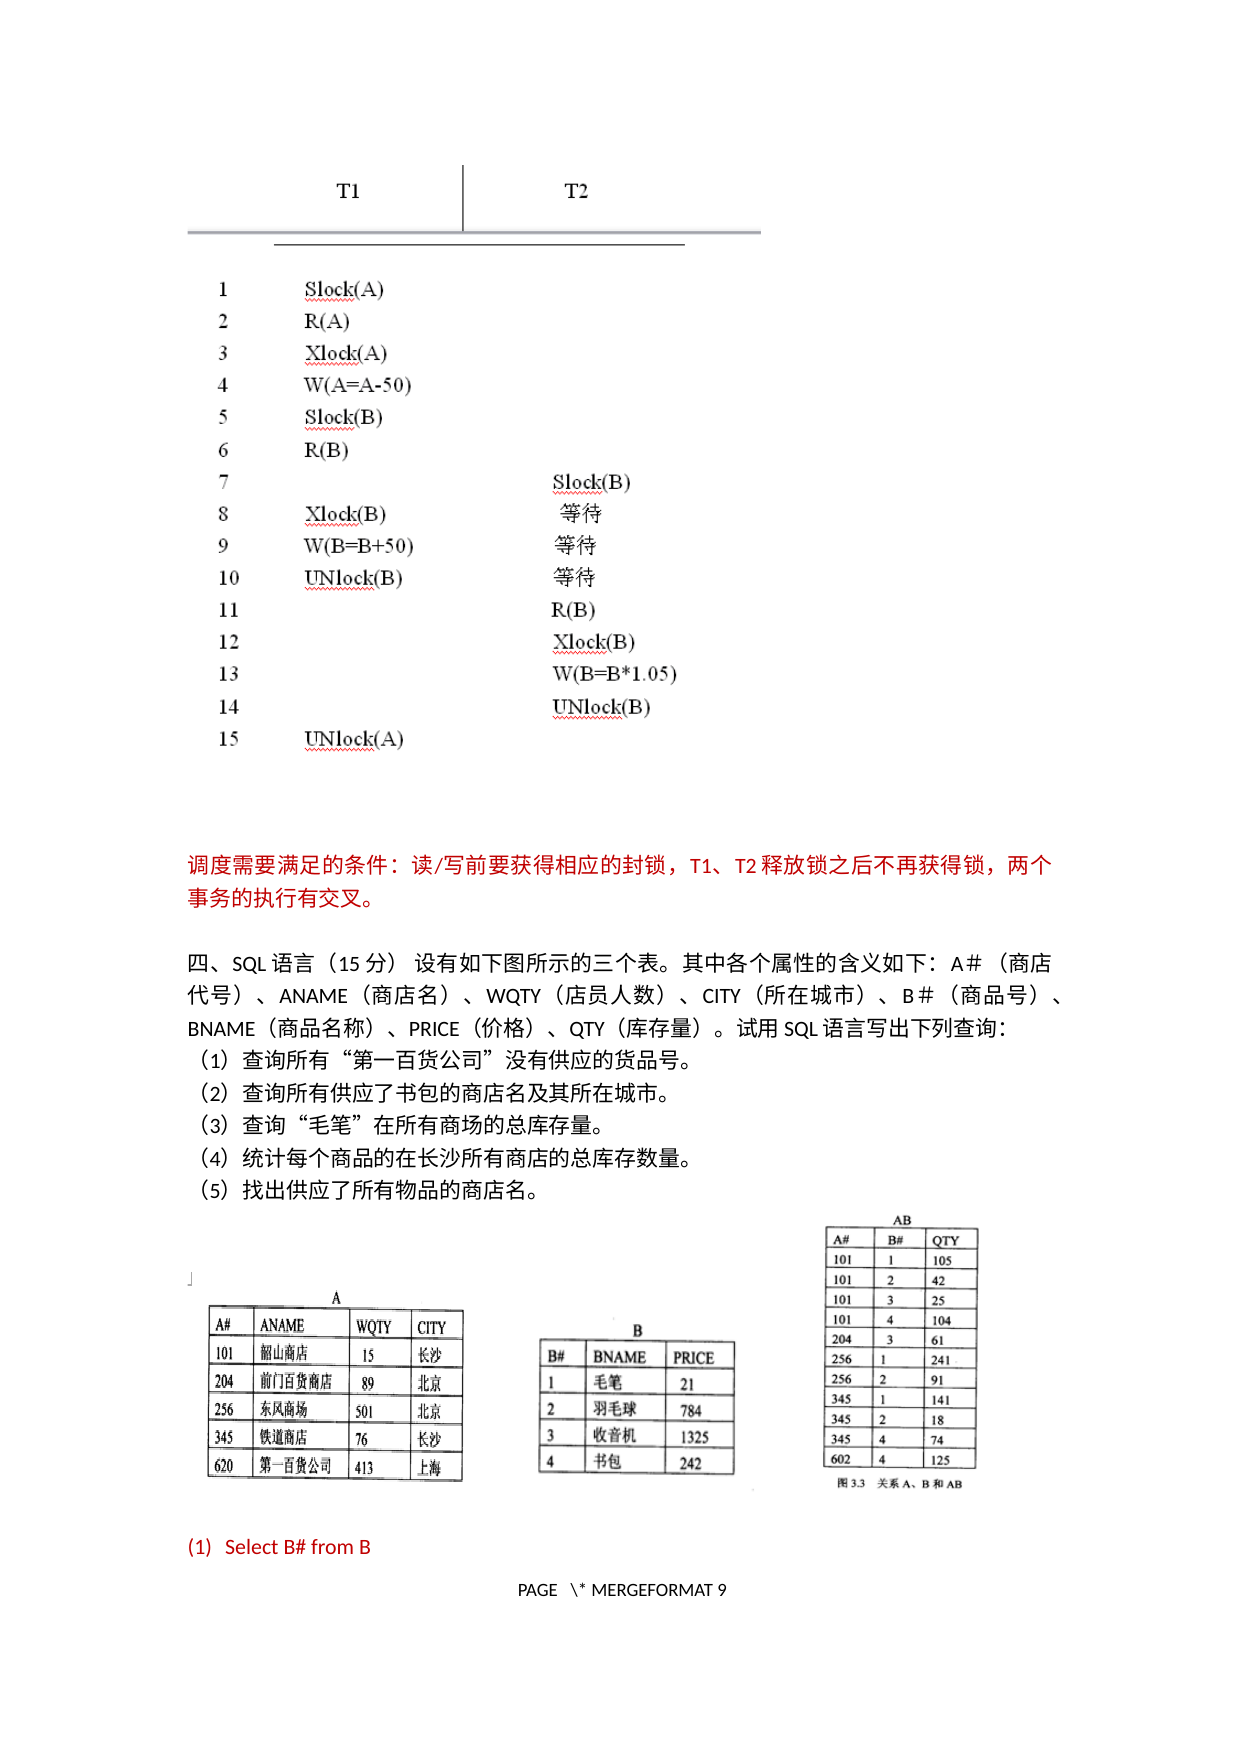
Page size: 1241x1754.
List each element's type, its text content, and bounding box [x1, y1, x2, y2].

text （5）找出供应了所有物品的商店名。 [187, 1173, 1053, 1205]
text （1）查询所有“第一百货公司”没有供应的货品号。 [187, 1043, 1053, 1075]
picture [187, 1205, 996, 1499]
text （4）统计每个商品的在长沙所有商店的总库存数量。 [187, 1140, 1053, 1173]
list Select B# from B [187, 1530, 1053, 1563]
text （3）查询“毛笔”在所有商场的总库存量。 [187, 1108, 1053, 1140]
text 调度需要满足的条件：读/写前要获得相应的封锁，T1、T2释放锁之后不再获得锁，两个事务的执行有交叉。 [187, 848, 1053, 913]
text （2）查询所有供应了书包的商店名及其所在城市。 [187, 1075, 1053, 1108]
picture [187, 165, 761, 770]
text 四、SQL语言（15分） 设有如下图所示的三个表。其中各个属性的含义如下：A＃（商店代号）、ANAME（商店名）、WQTY（店员人数）、CITY（所在城市）、B＃（商品号）、BNAME（商品名称）、PRICE（价格）、QTY（库存量）。试用SQL语言写出下列查询： [187, 945, 1053, 1043]
